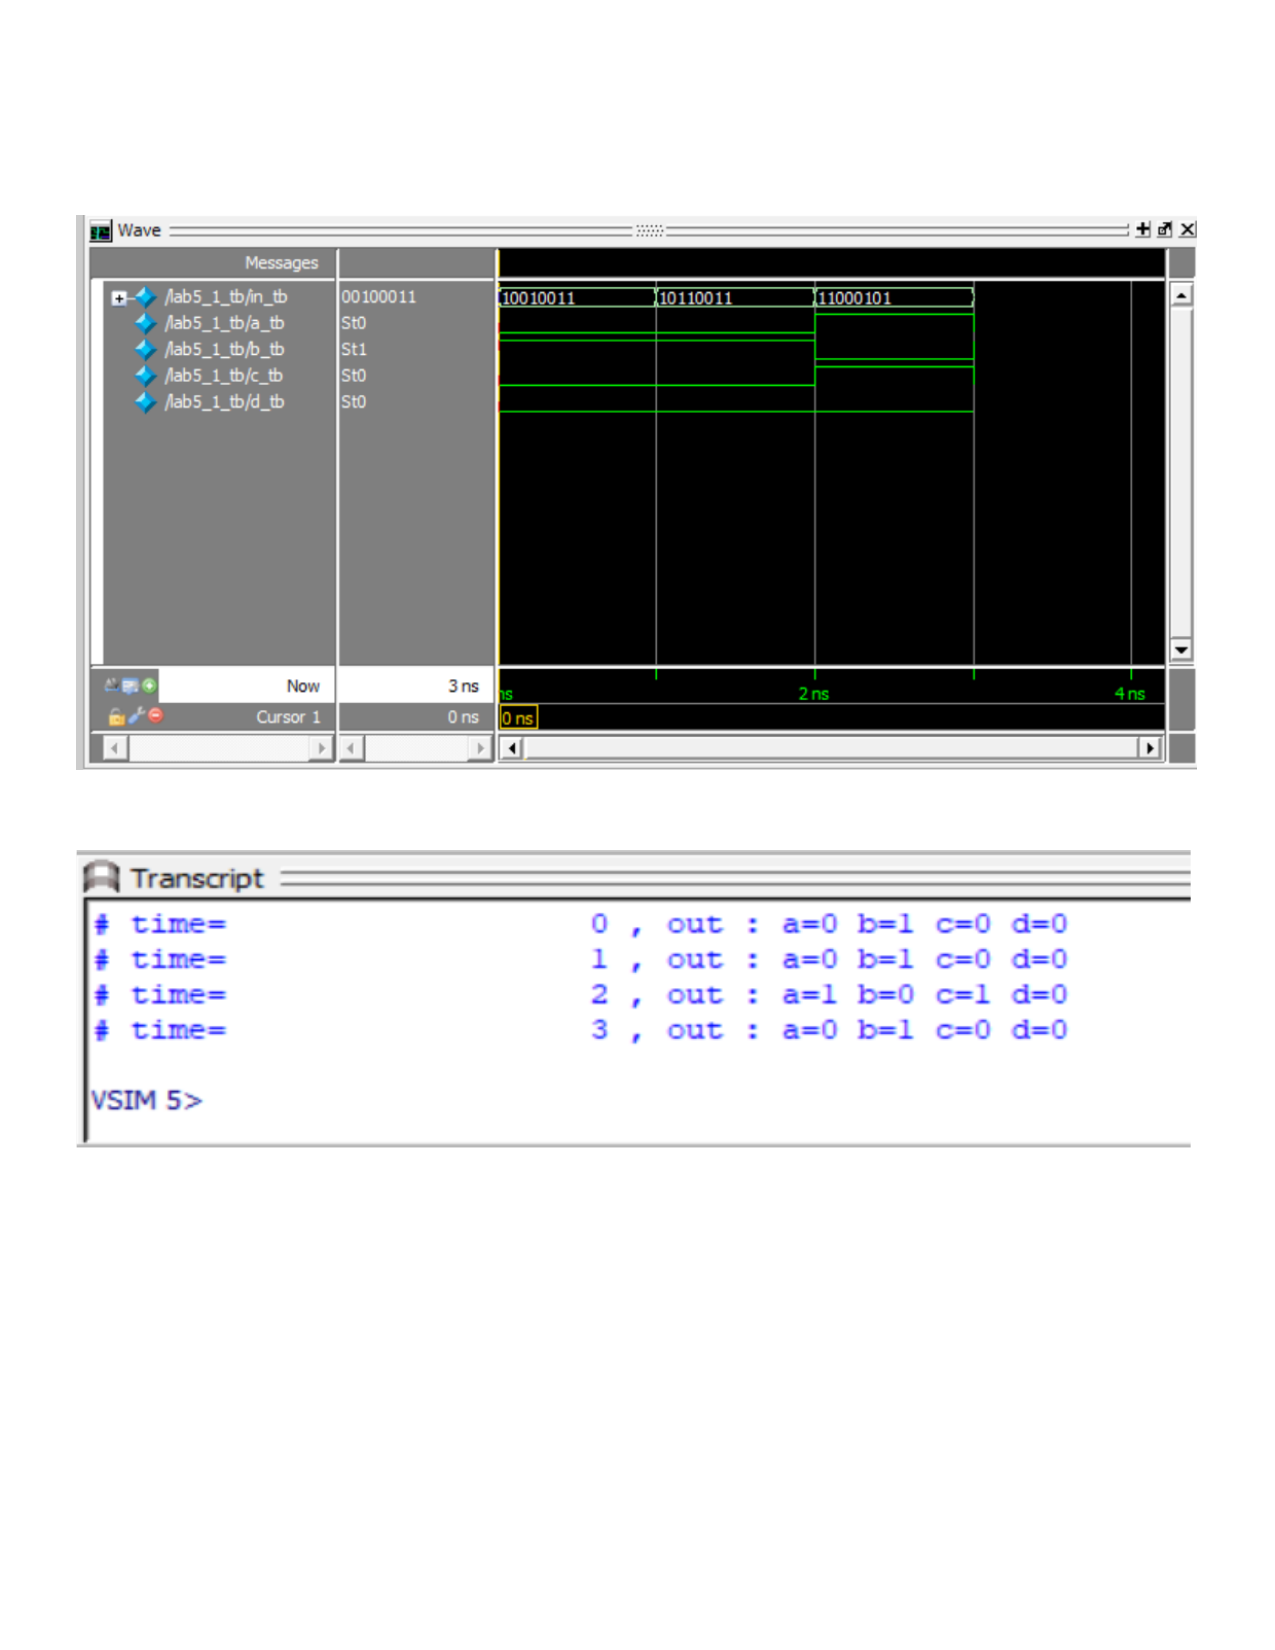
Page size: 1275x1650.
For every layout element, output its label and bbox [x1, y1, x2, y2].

picture [75, 215, 1196, 769]
picture [75, 850, 1191, 1147]
